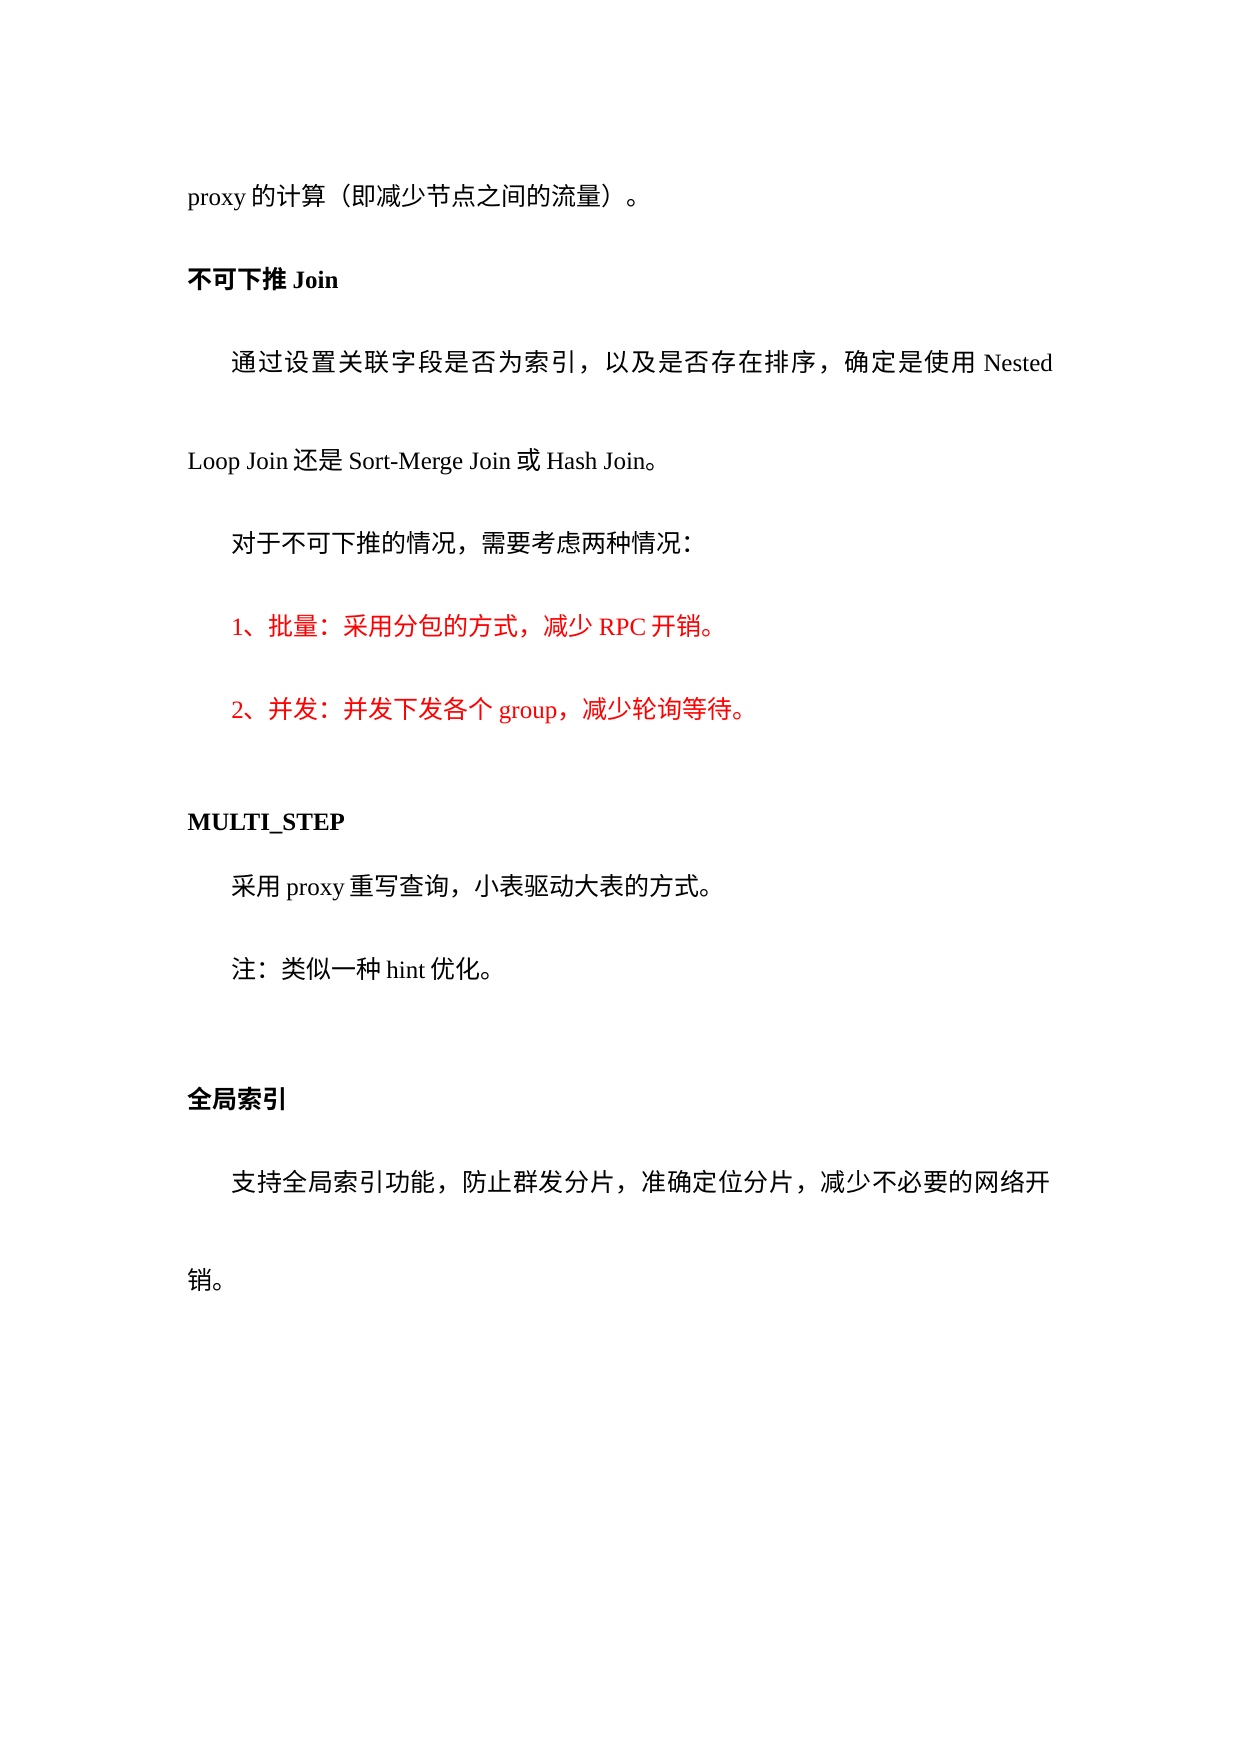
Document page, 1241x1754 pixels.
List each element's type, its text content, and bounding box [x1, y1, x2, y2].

subtitle MULTI_STEP [187, 805, 1053, 838]
text 注：类似一种hint优化。 [187, 935, 1053, 1000]
text 通过ON关联字段，尽量将关联的语句下发到一个分片（即下推），减少在proxy的计算（即减少节点之间的流量）。 [187, 162, 1053, 227]
text 对于不可下推的情况，需要考虑两种情况： [187, 509, 1053, 574]
list 并发：并发下发各个group，减少轮询等待。 [187, 675, 1053, 740]
subtitle 全局索引 [187, 1065, 1053, 1130]
subtitle 不可下推Join [187, 245, 1053, 310]
text 通过设置关联字段是否为索引，以及是否存在排序，确定是使用Nested Loop Join还是Sort-Merge Join或Hash Join。 [187, 328, 1053, 491]
text 采用proxy重写查询，小表驱动大表的方式。 [187, 852, 1053, 917]
list 批量：采用分包的方式，减少RPC开销。 [187, 592, 1053, 657]
text 支持全局索引功能，防止群发分片，准确定位分片，减少不必要的网络开销。 [187, 1148, 1053, 1311]
